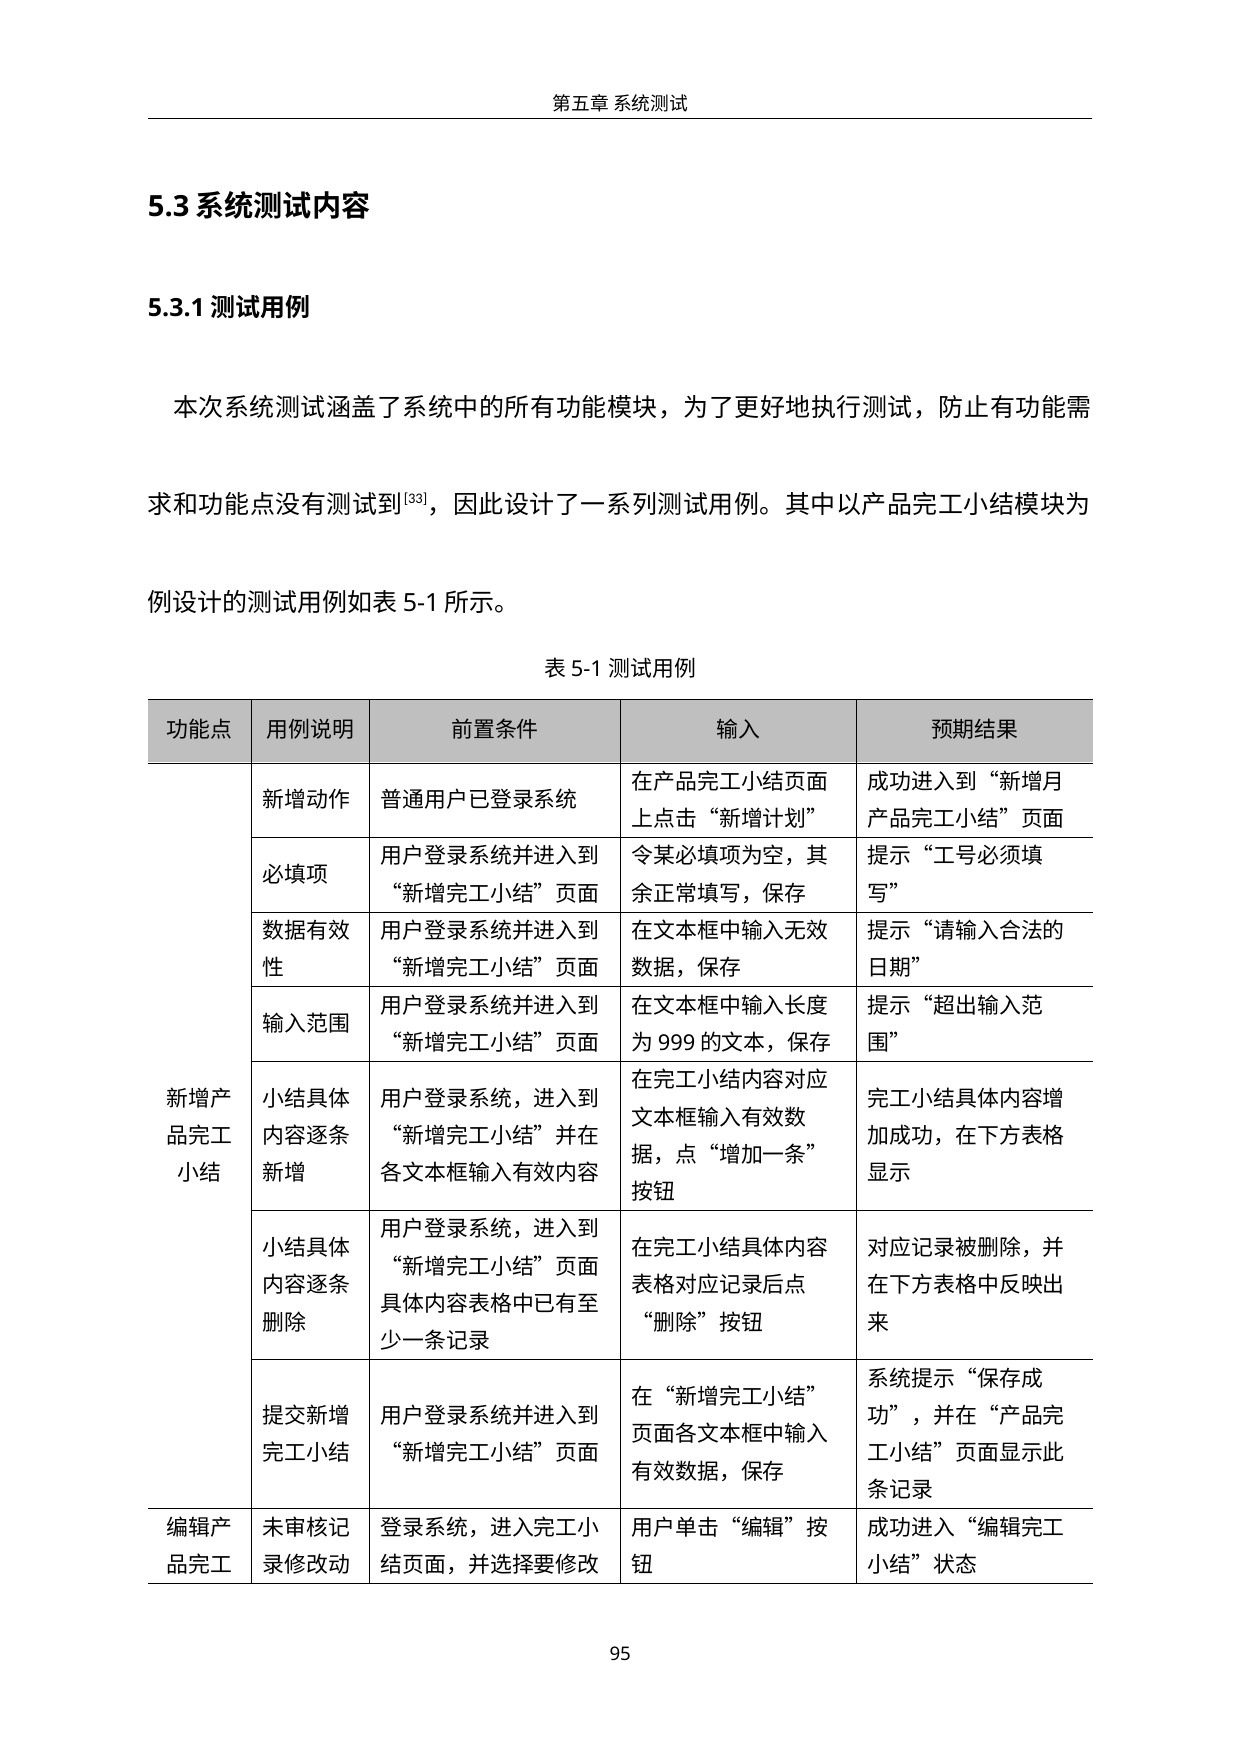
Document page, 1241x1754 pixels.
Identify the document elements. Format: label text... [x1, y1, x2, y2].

table_cell 系统提示“保存成功”，并在“产品完工小结”页面显示此条记录 [857, 1360, 1093, 1508]
table_cell 必填项 [252, 838, 369, 912]
table_cell 小结具体内容逐条新增 [252, 1062, 369, 1210]
table_cell 成功进入“编辑完工小结”状态 [857, 1509, 1093, 1583]
table_cell 用户登录系统，进入到“新增完工小结”并在各文本框输入有效内容 [370, 1062, 620, 1210]
table_header 功能点 [148, 700, 251, 762]
table_cell 在完工小结具体内容表格对应记录后点“删除”按钮 [621, 1211, 856, 1359]
table_cell 未审核记录修改动作 [252, 1509, 369, 1583]
table_header 用例说明 [252, 700, 369, 762]
table_cell 在文本框中输入无效数据，保存 [621, 913, 856, 986]
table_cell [370, 1509, 620, 1583]
table_header 预期结果 [857, 700, 1093, 762]
subtitle 5.3.1测试用例 [148, 273, 1092, 338]
table_cell 用户单击“编辑”按钮 [621, 1509, 856, 1583]
table_cell 用户登录系统并进入到“新增完工小结”页面 [370, 1360, 620, 1508]
table_cell 新增动作 [252, 764, 369, 837]
table_cell 用户登录系统并进入到“新增完工小结”页面 [370, 987, 620, 1061]
table_cell 提示“超出输入范围” [857, 987, 1093, 1061]
table_cell 在文本框中输入长度为999的文本，保存 [621, 987, 856, 1061]
table_cell 输入范围 [252, 987, 369, 1061]
table_cell 普通用户已登录系统 [370, 764, 620, 837]
table_cell 在产品完工小结页面上点击“新增计划” [621, 764, 856, 837]
table_cell 提交新增完工小结 [252, 1360, 369, 1508]
table_cell 用户登录系统，进入到“新增完工小结”页面具体内容表格中已有至少一条记录 [370, 1211, 620, 1359]
table_cell 提示“工号必须填写” [857, 838, 1093, 912]
text 本次系统测试涵盖了系统中的所有功能模块，为了更好地执行测试，防止有功能需求和功能点没有测试到[33]，因此设计了一系列测试用例。其中以产品完工小结模块为例设计的测试用例如表5-1所示。 [148, 373, 1092, 633]
table_cell 在“新增完工小结”页面各文本框中输入有效数据，保存 [621, 1360, 856, 1508]
table_header 前置条件 [370, 700, 620, 762]
table_cell 提示“请输入合法的日期” [857, 913, 1093, 986]
table_cell 完工小结具体内容增加成功，在下方表格显示 [857, 1062, 1093, 1210]
table_cell 用户登录系统并进入到“新增完工小结”页面 [370, 913, 620, 986]
text 表5-1 测试用例 [148, 651, 1092, 683]
table_cell 成功进入到“新增月产品完工小结”页面 [857, 764, 1093, 837]
table_cell 小结具体内容逐条删除 [252, 1211, 369, 1359]
table_cell 新增产品完工小结 [148, 764, 251, 1508]
table_header 输入 [621, 700, 856, 762]
table_cell 令某必填项为空，其余正常填写，保存 [621, 838, 856, 912]
table_cell 编辑产品完工小结 [148, 1509, 251, 1583]
table_cell 在完工小结内容对应文本框输入有效数据，点“增加一条”按钮 [621, 1062, 856, 1210]
table_cell 用户登录系统并进入到“新增完工小结”页面 [370, 838, 620, 912]
table_cell 对应记录被删除，并在下方表格中反映出来 [857, 1211, 1093, 1359]
subtitle 5.3系统测试内容 [148, 171, 1092, 236]
table_cell 数据有效性 [252, 913, 369, 986]
